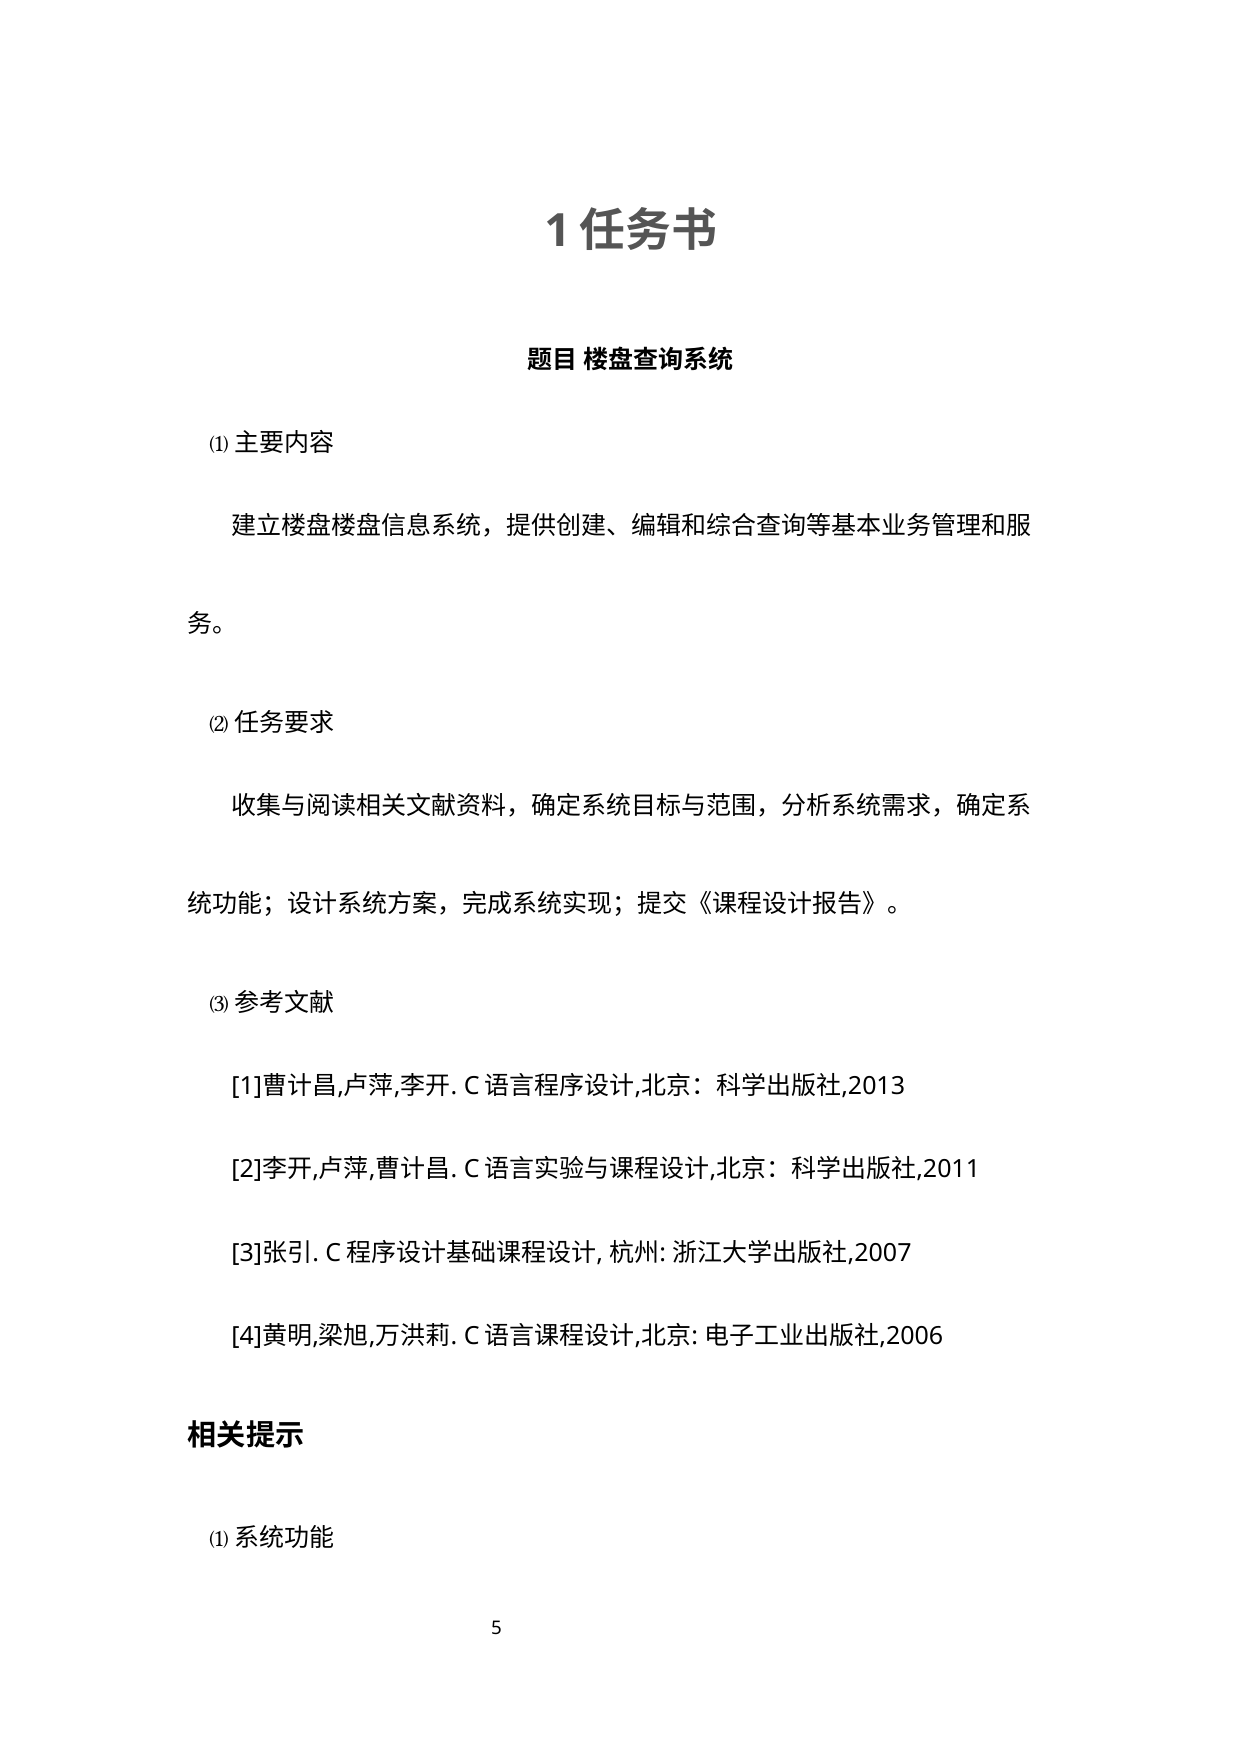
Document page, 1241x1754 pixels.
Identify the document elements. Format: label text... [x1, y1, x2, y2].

text [4]黄明,梁旭,万洪莉. C语言课程设计,北京: 电子工业出版社,2006 [187, 1301, 1053, 1366]
text ⑴系统功能 [187, 1503, 1053, 1568]
text 题目 楼盘查询系统 [187, 325, 1053, 390]
subtitle 1任务书 [187, 178, 1053, 276]
subtitle 相关提示 [187, 1400, 1053, 1465]
text ⑴主要内容 [187, 408, 1053, 473]
text ⑶参考文献 [187, 968, 1053, 1033]
text [1]曹计昌,卢萍,李开. C语言程序设计,北京：科学出版社,2013 [187, 1051, 1053, 1116]
text 收集与阅读相关文献资料，确定系统目标与范围，分析系统需求，确定系统功能；设计系统方案，完成系统实现；提交《课程设计报告》。 [187, 771, 1053, 934]
text 建立楼盘楼盘信息系统，提供创建、编辑和综合查询等基本业务管理和服务。 [187, 491, 1053, 654]
text [3]张引. C程序设计基础课程设计, 杭州: 浙江大学出版社,2007 [187, 1218, 1053, 1283]
text ⑵任务要求 [187, 688, 1053, 753]
text [2]李开,卢萍,曹计昌. C语言实验与课程设计,北京：科学出版社,2011 [187, 1134, 1053, 1199]
